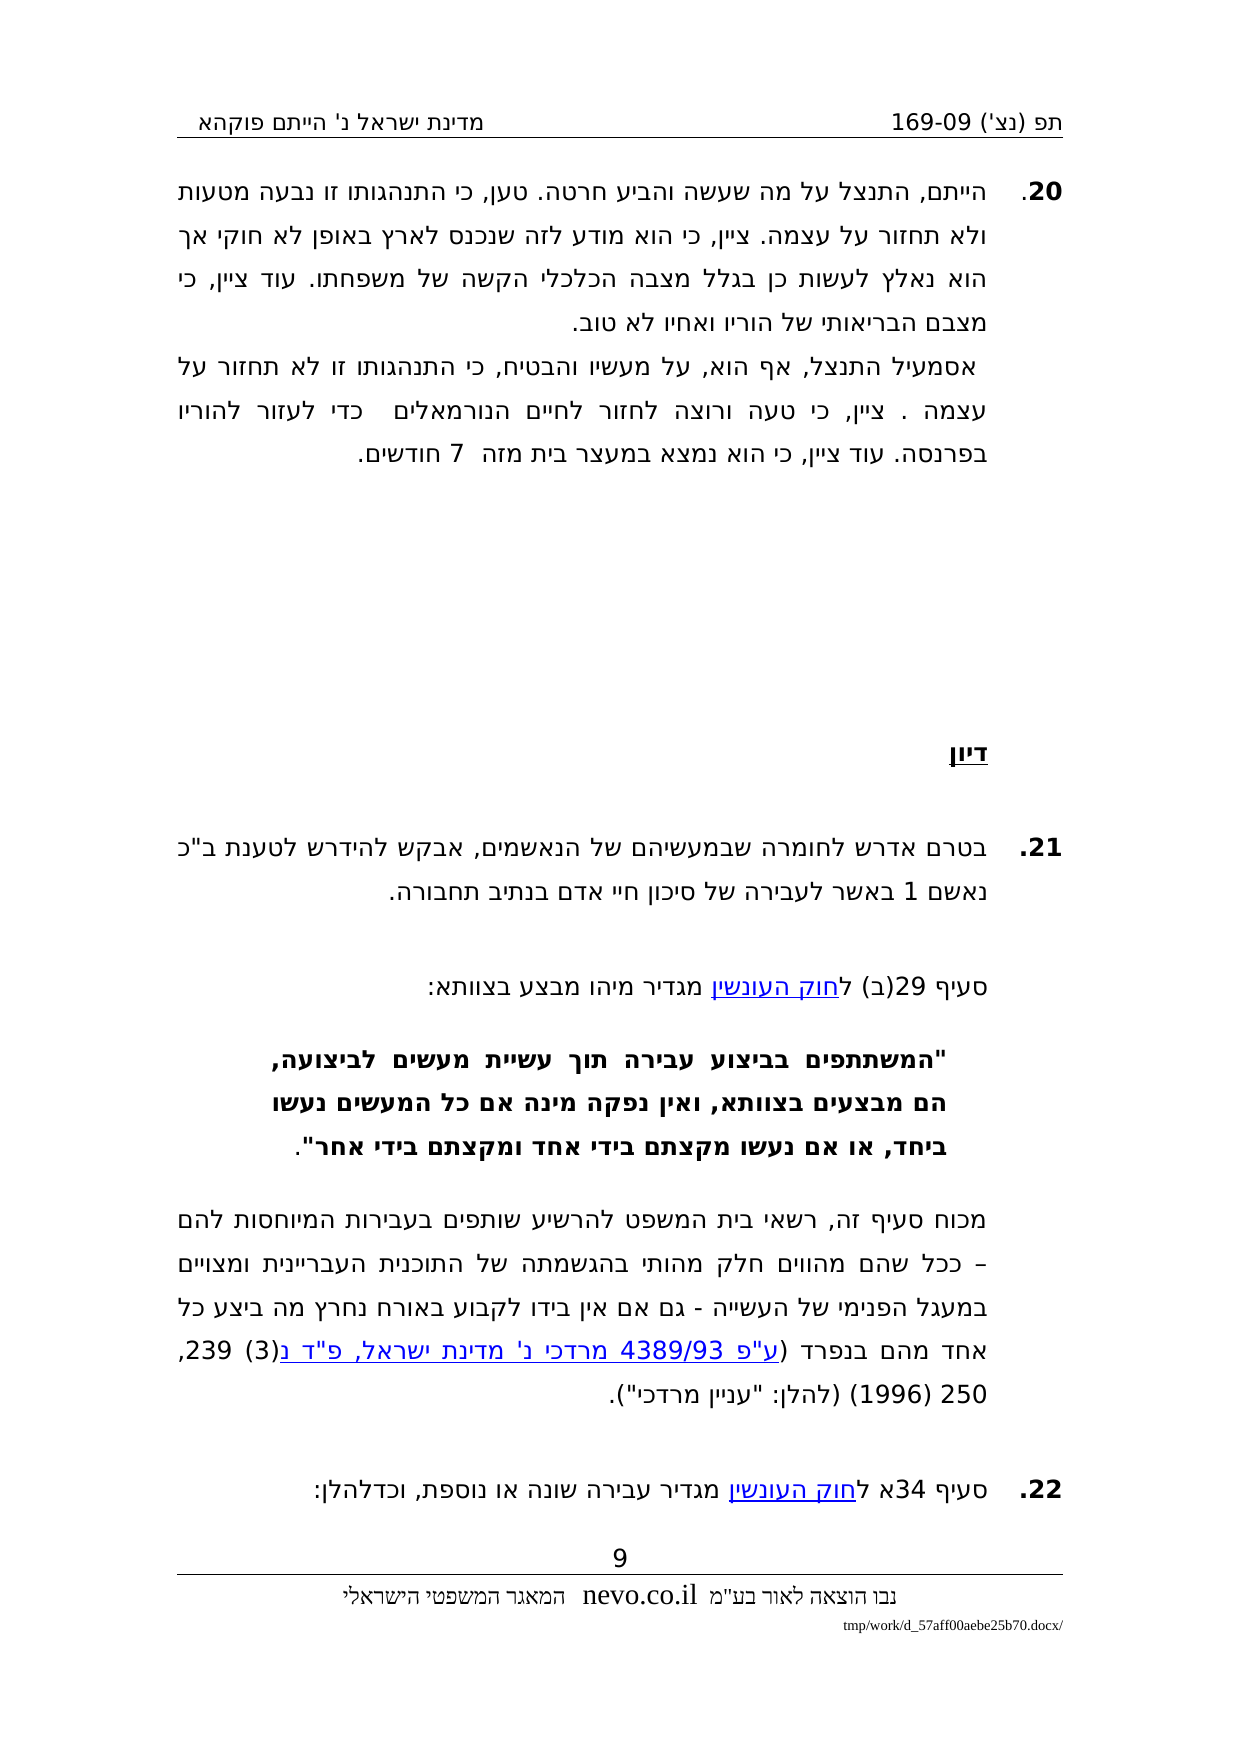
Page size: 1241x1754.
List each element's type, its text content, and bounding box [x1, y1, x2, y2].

text 21. בטרם אדרש לחומרה שבמעשיהם של הנאשמים, אבקש להידרש לטענת ב"כ נאשם 1 באשר לעבירה של סיכון חיי אדם בנתיב תחבורה. [177, 833, 1063, 906]
text 20. הייתם, התנצל על מה שעשה והביע חרטה. טען, כי התנהגותו זו נבעה מטעות ולא תחזור על עצמה. ציין, כי הוא מודע לזה שנכנס לארץ באופן לא חוקי אך הוא נאלץ לעשות כן בגלל מצבה הכלכלי הקשה של משפחתו. עוד ציין, כי מצבם הבריאותי של הוריו ואחיו לא טוב. [177, 177, 1063, 338]
text "המשתתפים בביצוע עבירה תוך עשיית מעשים לביצועה, הם מבצעים בצוותא, ואין נפקה מינה אם כל המעשים נעשו ביחד, או אם נעשו מקצתם בידי אחד ומקצתם בידי אחר". [271, 1045, 948, 1162]
text סעיף 29(ב) לחוק העונשין מגדיר מיהו מבצע בצוותא: [177, 972, 988, 1001]
text דיון [177, 739, 988, 768]
text אסמעיל התנצל, אף הוא, על מעשיו והבטיח, כי התנהגותו זו לא תחזור על עצמה . ציין, כי טעה ורוצה לחזור לחיים הנורמאלים כדי לעזור להוריו בפרנסה. עוד ציין, כי הוא נמצא במעצר בית מזה 7 חודשים. [177, 352, 1063, 469]
text מכוח סעיף זה, רשאי בית המשפט להרשיע שותפים בעבירות המיוחסות להם – ככל שהם מהווים חלק מהותי בהגשמתה של התוכנית העבריינית ומצויים במעגל הפנימי של העשייה - גם אם אין בידו לקבוע באורח נחרץ מה ביצע כל אחד מהם בנפרד (ע"פ 4389/93 מרדכי נ' מדינת ישראל, פ"ד נ(3) 239, 250 (1996) (להלן: "עניין מרדכי"). [177, 1205, 1063, 1409]
text 22. סעיף 34א לחוק העונשין מגדיר עבירה שונה או נוספת, וכדלהלן: [177, 1475, 1063, 1504]
